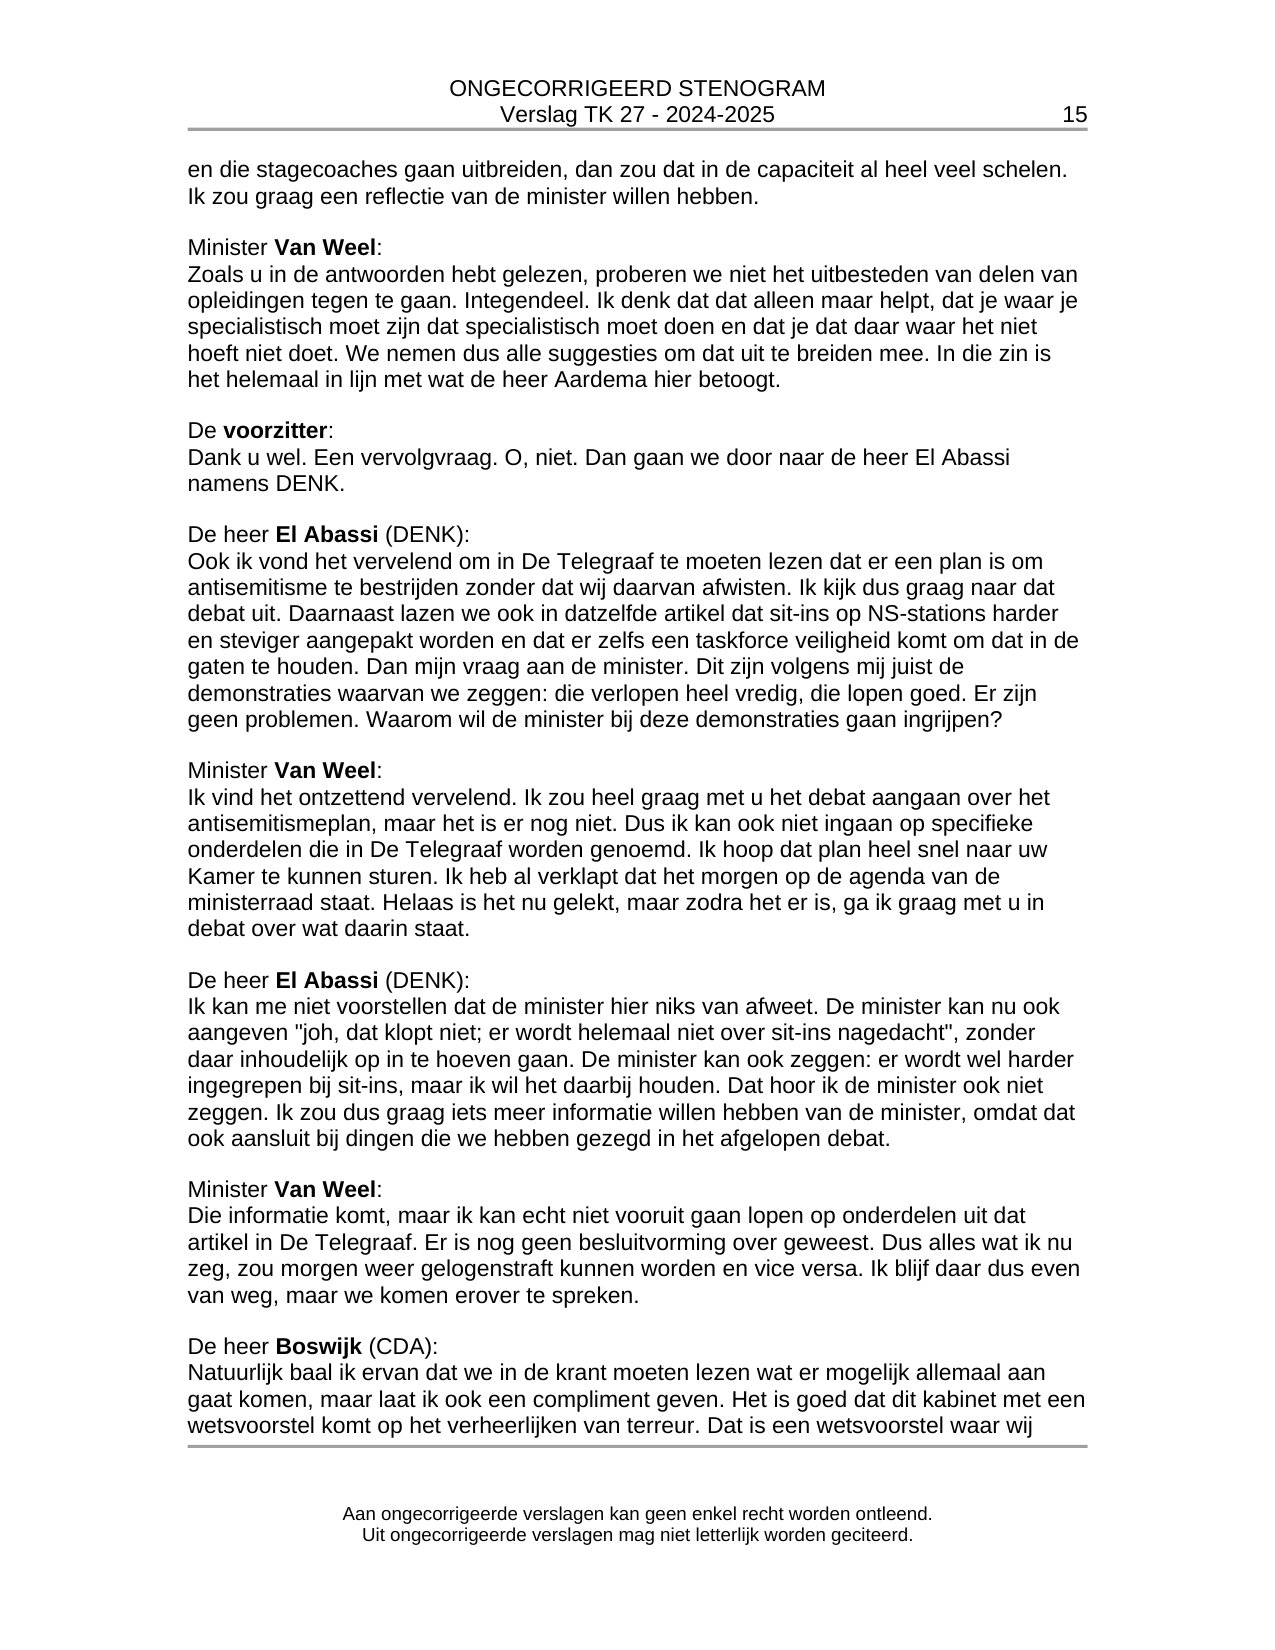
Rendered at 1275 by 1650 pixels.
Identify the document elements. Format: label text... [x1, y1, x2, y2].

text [187, 1333, 1087, 1438]
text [187, 156, 1087, 209]
text Minister Van Weel: Ik vind het ontzettend vervelend. Ik zou heel graag met u het debat aangaan over het antisemitismeplan, maar het is er nog niet. Dus ik kan ook niet ingaan op specifieke onderdelen die in De Telegraaf worden genoemd. Ik hoop dat plan heel snel naar uw Kamer te kunnen sturen. Ik heb al verklapt dat het morgen op de agenda van de ministerraad staat. Helaas is het nu gelekt, maar zodra het er is, ga ik graag met u in debat over wat daarin staat. [187, 757, 1087, 942]
text De heer El Abassi (DENK): Ook ik vond het vervelend om in De Telegraaf te moeten lezen dat er een plan is om antisemitisme te bestrijden zonder dat wij daarvan afwisten. Ik kijk dus graag naar dat debat uit. Daarnaast lazen we ook in datzelfde artikel dat sit-ins op NS-stations harder en steviger aangepakt worden en dat er zelfs een taskforce veiligheid komt om dat in de gaten te houden. Dan mijn vraag aan de minister. Dit zijn volgens mij juist de demonstraties waarvan we zeggen: die verlopen heel vredig, die lopen goed. Er zijn geen problemen. Waarom wil de minister bij deze demonstraties gaan ingrijpen? [187, 521, 1087, 732]
text Minister Van Weel: Zoals u in de antwoorden hebt gelezen, proberen we niet het uitbesteden van delen van opleidingen tegen te gaan. Integendeel. Ik denk dat dat alleen maar helpt, dat je waar je specialistisch moet zijn dat specialistisch moet doen en dat je dat daar waar het niet hoeft niet doet. We nemen dus alle suggesties om dat uit te breiden mee. In die zin is het helemaal in lijn met wat de heer Aardema hier betoogt. [187, 234, 1087, 392]
text De voorzitter: Dank u wel. Een vervolgvraag. O, niet. Dan gaan we door naar de heer El Abassi namens DENK. [187, 417, 1087, 496]
text De heer El Abassi (DENK): Ik kan me niet voorstellen dat de minister hier niks van afweet. De minister kan nu ook aangeven "joh, dat klopt niet; er wordt helemaal niet over sit-ins nagedacht", zonder daar inhoudelijk op in te hoeven gaan. De minister kan ook zeggen: er wordt wel harder ingegrepen bij sit-ins, maar ik wil het daarbij houden. Dat hoor ik de minister ook niet zeggen. Ik zou dus graag iets meer informatie willen hebben van de minister, omdat dat ook aansluit bij dingen die we hebben gezegd in het afgelopen debat. [187, 967, 1087, 1151]
text Minister Van Weel: Die informatie komt, maar ik kan echt niet vooruit gaan lopen op onderdelen uit dat artikel in De Telegraaf. Er is nog geen besluitvorming over geweest. Dus alles wat ik nu zeg, zou morgen weer gelogenstraft kunnen worden en vice versa. Ik blijf daar dus even van weg, maar we komen erover te spreken. [187, 1176, 1087, 1308]
